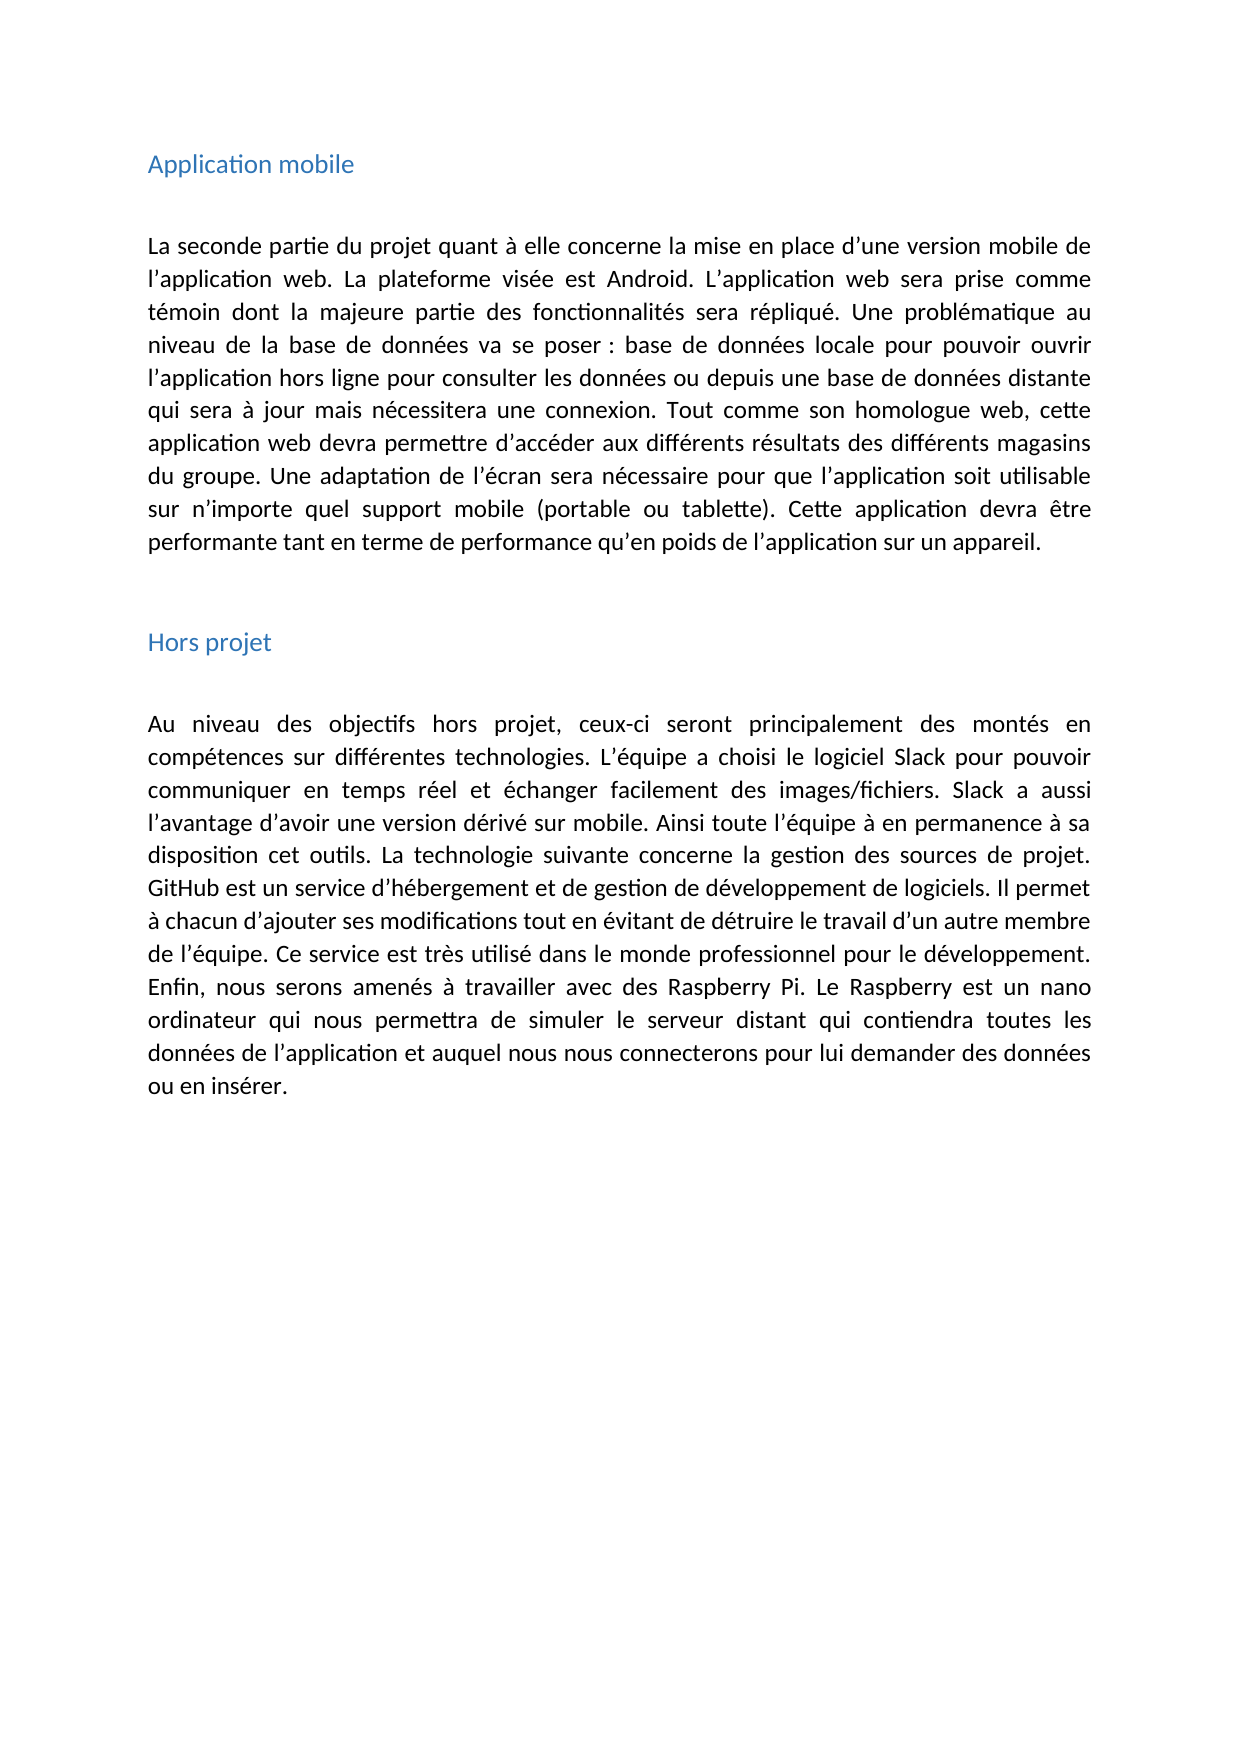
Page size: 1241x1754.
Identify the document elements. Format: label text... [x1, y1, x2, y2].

text Au niveau des objectifs hors projet, ceux-ci seront principalement des montés en compétences sur différentes technologies. L’équipe a choisi le logiciel Slack pour pouvoir communiquer en temps réel et échanger facilement des images/fichiers. Slack a aussi l’avantage d’avoir une version dérivé sur mobile. Ainsi toute l’équipe à en permanence à sa disposition cet outils. La technologie suivante concerne la gestion des sources de projet. GitHub est un service d’hébergement et de gestion de développement de logiciels. Il permet à chacun d’ajouter ses modifications tout en évitant de détruire le travail d’un autre membre de l’équipe. Ce service est très utilisé dans le monde professionnel pour le développement. Enfin, nous serons amenés à travailler avec des Raspberry Pi. Le Raspberry est un nano ordinateur qui nous permettra de simuler le serveur distant qui contiendra toutes les données de l’application et auquel nous nous connecterons pour lui demander des données ou en insérer. [148, 708, 1093, 1101]
subtitle Hors projet [148, 626, 1093, 658]
subtitle Application mobile [148, 148, 1093, 181]
